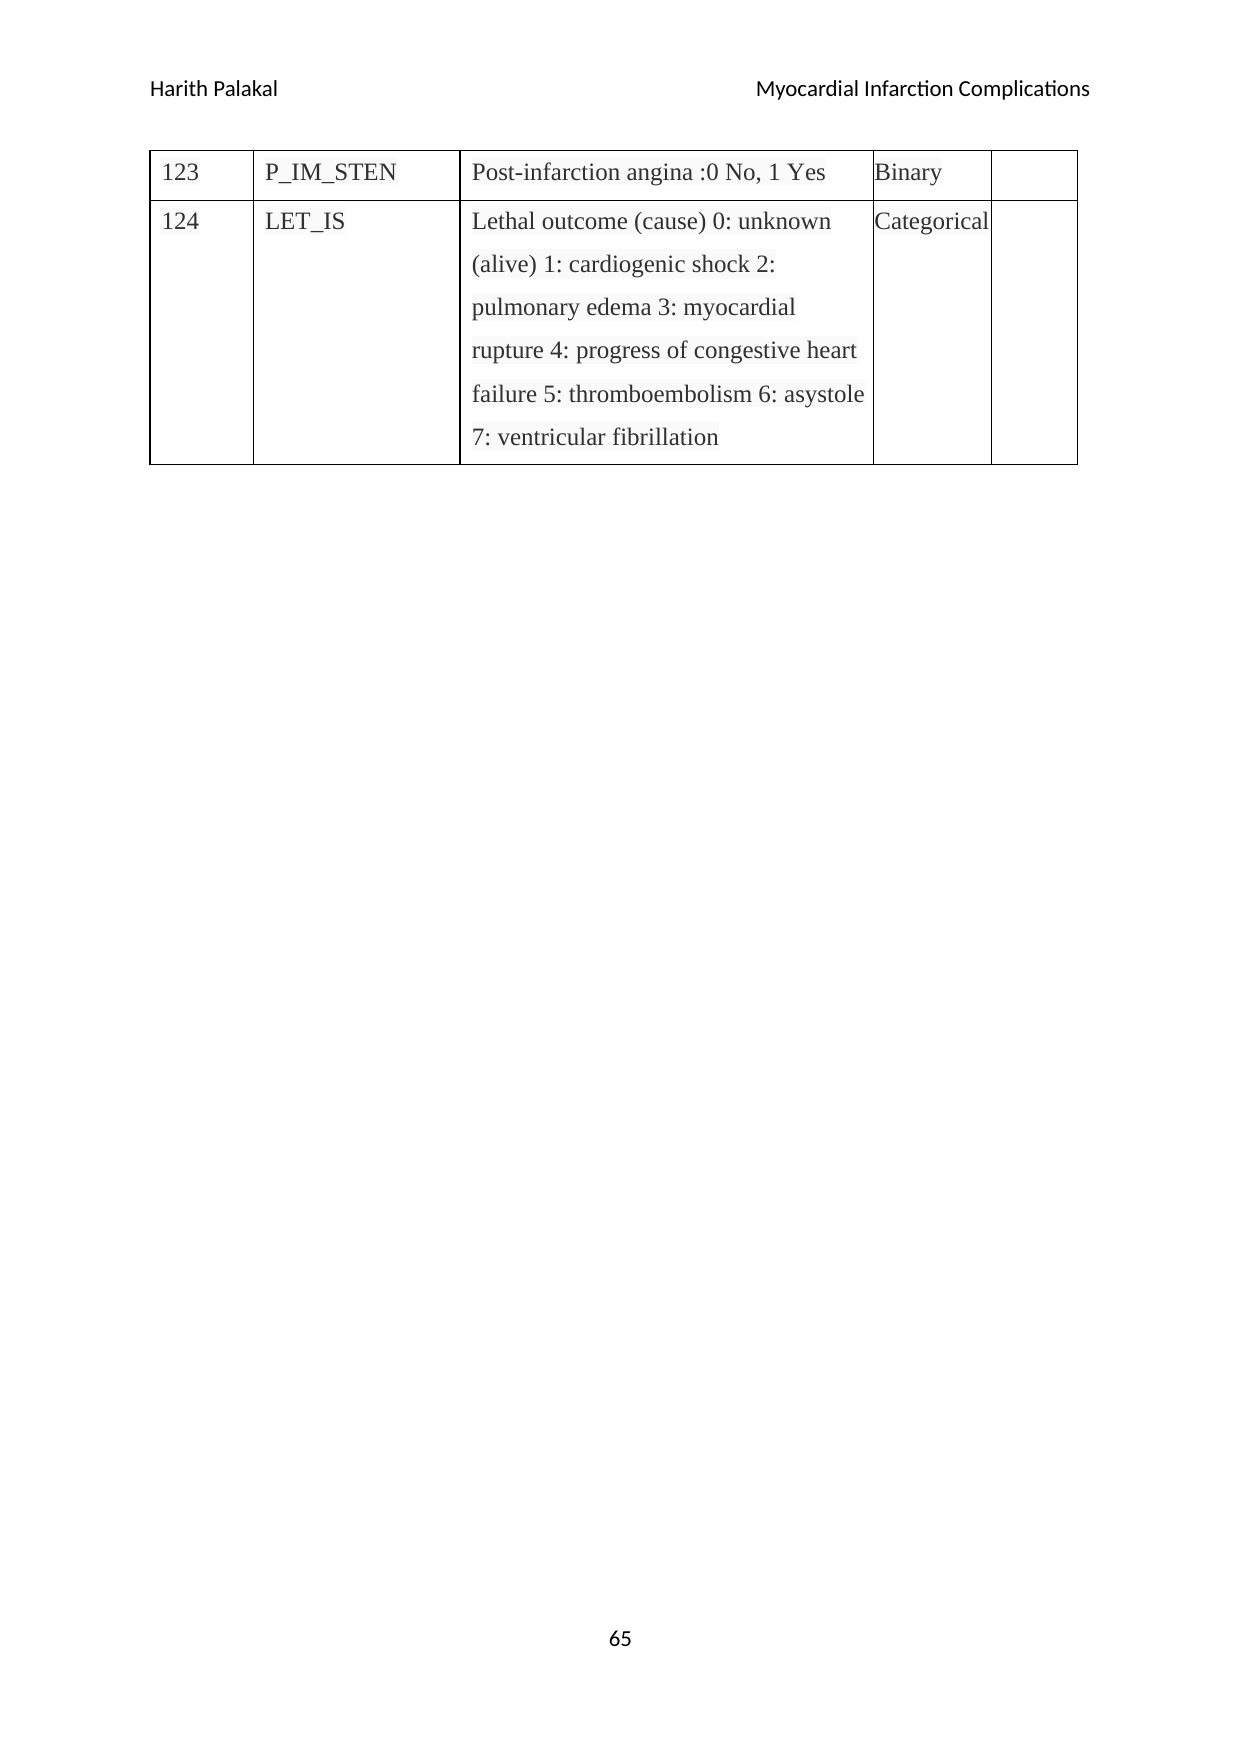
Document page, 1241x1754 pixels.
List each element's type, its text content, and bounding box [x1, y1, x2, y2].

table_cell LET_IS [254, 201, 459, 464]
table_cell 124 [151, 201, 253, 464]
table_cell Binary [874, 151, 991, 199]
table_cell Categorical [874, 201, 991, 464]
table_cell P_IM_STEN [254, 151, 459, 199]
table_cell [992, 151, 1077, 199]
table_cell Lethal outcome (cause) 0: unknown (alive) 1: cardiogenic shock 2: pulmonary edema 3: myocardial rupture 4: progress of congestive heart failure 5: thromboembolism 6: asystole 7: ventricular fibrillation [461, 201, 873, 464]
table_cell [992, 201, 1077, 464]
table_cell Post-infarction angina :0 No, 1 Yes [461, 151, 873, 199]
table_cell 123 [151, 151, 253, 199]
